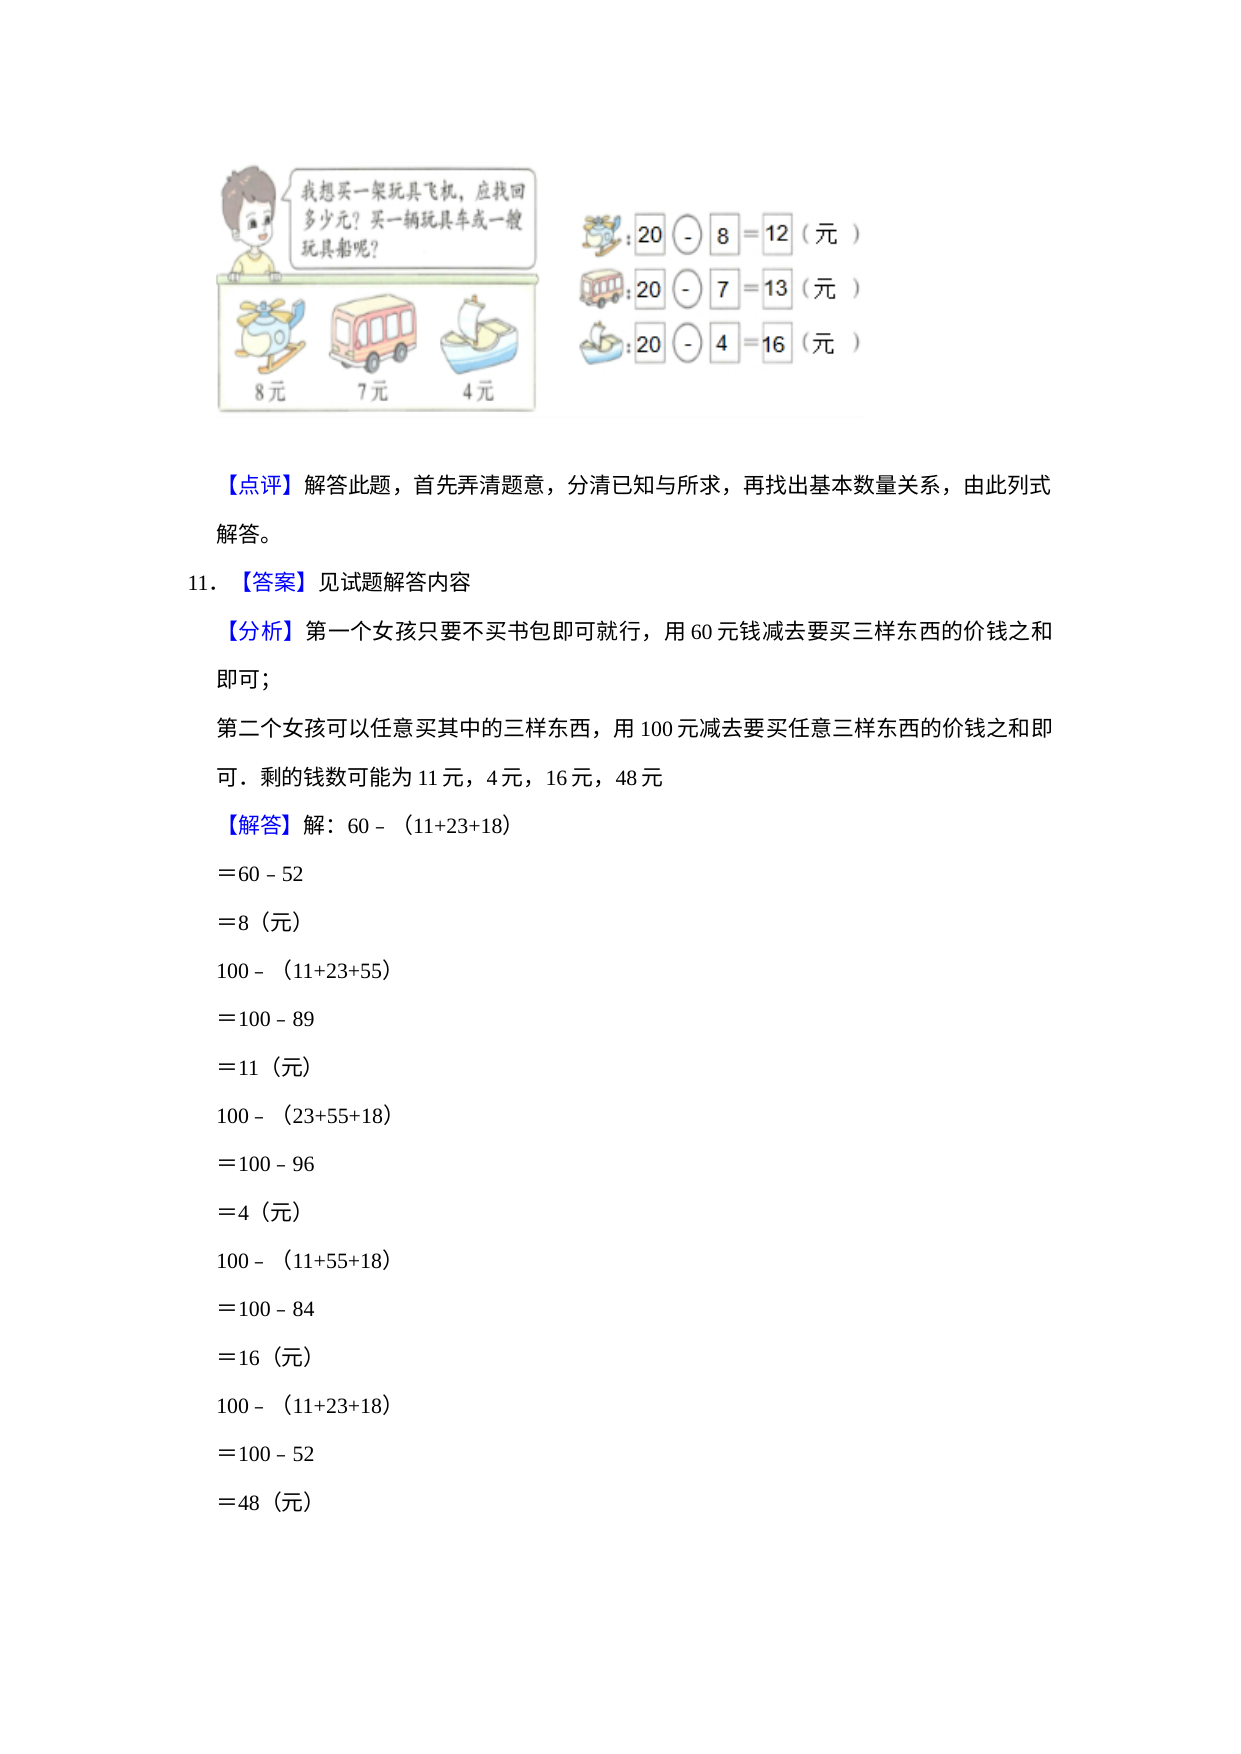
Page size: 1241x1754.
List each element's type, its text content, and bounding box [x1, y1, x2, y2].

text 【分析】第一个女孩只要不买书包即可就行，用60元钱减去要买三样东西的价钱之和即可； [216, 613, 1053, 694]
text 【点评】解答此题，首先弄清题意，分清已知与所求，再找出基本数量关系，由此列式解答。 [216, 468, 1053, 549]
text ＝16（元） [216, 1339, 1053, 1372]
text 【解答】解：60﹣（11+23+18） [216, 807, 1053, 840]
text ＝100﹣84 [216, 1291, 1053, 1323]
text 100﹣（11+23+18） [216, 1387, 1053, 1420]
text ＝100﹣96 [216, 1146, 1053, 1178]
text 100﹣（11+55+18） [216, 1242, 1053, 1275]
text 100﹣（23+55+18） [216, 1097, 1053, 1130]
text 第二个女孩可以任意买其中的三样东西，用100元减去要买任意三样东西的价钱之和即可．剩的钱数可能为11元，4元，16元，48元 [216, 710, 1053, 792]
text ＝4（元） [216, 1194, 1053, 1227]
text ＝8（元） [216, 904, 1053, 937]
text 11．【答案】见试题解答内容 [187, 565, 1053, 597]
text ＝11（元） [216, 1049, 1053, 1082]
picture [216, 162, 865, 423]
text ＝100﹣52 [216, 1436, 1053, 1468]
text ＝100﹣89 [216, 1001, 1053, 1033]
text ＝60﹣52 [216, 856, 1053, 888]
text ＝48（元） [216, 1484, 1053, 1517]
text 100﹣（11+23+55） [216, 952, 1053, 985]
